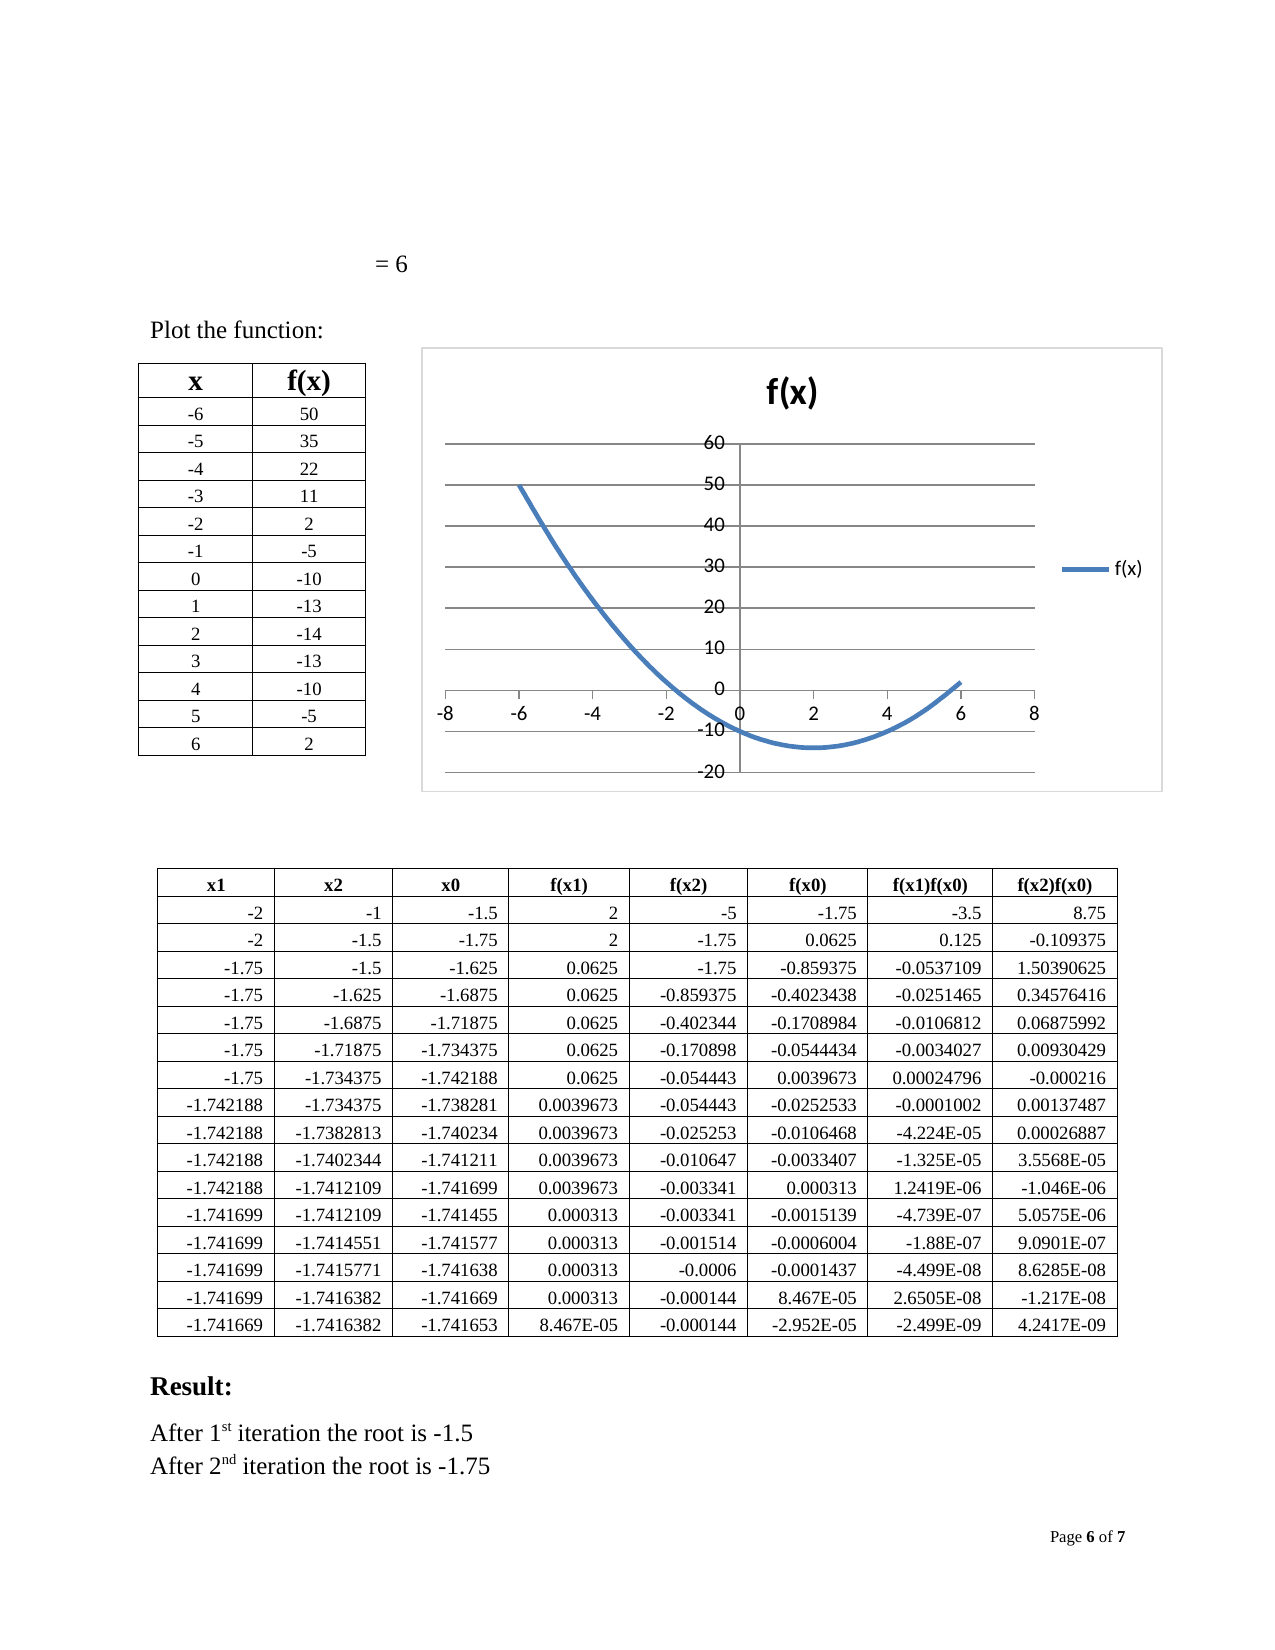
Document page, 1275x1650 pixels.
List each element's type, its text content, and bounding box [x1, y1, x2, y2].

table_cell 1.50390625 [993, 952, 1117, 978]
table_cell -0.402344 [630, 1007, 747, 1033]
table_cell 2 [509, 897, 629, 923]
table_cell -5 [253, 701, 365, 727]
text Plot the function: [150, 315, 1125, 344]
table_cell -1.734375 [275, 1062, 392, 1088]
table_cell 0.000313 [509, 1254, 629, 1281]
table_cell -4.739E-07 [868, 1199, 992, 1226]
table_cell 8.6285E-08 [993, 1254, 1117, 1281]
table_cell -1.7402344 [275, 1144, 392, 1171]
table_cell 8.75 [993, 897, 1117, 923]
table_cell -1.7416382 [275, 1309, 392, 1336]
table_cell -1.734375 [275, 1089, 392, 1116]
table_cell 2 [139, 618, 252, 644]
table_cell -1.625 [393, 952, 508, 978]
table_cell 2.6505E-08 [868, 1282, 992, 1308]
table_cell -1.741669 [393, 1282, 508, 1308]
table_cell 8.467E-05 [748, 1282, 867, 1308]
table_cell -1.625 [275, 979, 392, 1006]
table_cell -1.741699 [158, 1254, 274, 1281]
table_cell 0.000313 [509, 1199, 629, 1226]
table_cell 0.00024796 [868, 1062, 992, 1088]
table_cell -1.7382813 [275, 1117, 392, 1143]
table_cell -1.742188 [158, 1117, 274, 1143]
table_cell -1.5 [275, 924, 392, 951]
table_cell -1.75 [158, 1034, 274, 1061]
table_cell 0.000313 [509, 1282, 629, 1308]
table_cell -0.000144 [630, 1282, 747, 1308]
table_cell 0.06875992 [993, 1007, 1117, 1033]
table_cell 0.00137487 [993, 1089, 1117, 1116]
table_cell 0.000313 [748, 1172, 867, 1198]
table_cell -1.75 [748, 897, 867, 923]
table_cell -1.740234 [393, 1117, 508, 1143]
table_cell 2 [253, 728, 365, 754]
table_cell -1.046E-06 [993, 1172, 1117, 1198]
table_cell -0.0544434 [748, 1034, 867, 1061]
table_cell 2 [253, 508, 365, 534]
table_cell -1.742188 [158, 1144, 274, 1171]
table_cell 9.0901E-07 [993, 1227, 1117, 1253]
table_cell 0.0625 [509, 979, 629, 1006]
table_cell 5 [139, 701, 252, 727]
table_header f(x) [253, 364, 365, 397]
table_cell -0.025253 [630, 1117, 747, 1143]
table_cell -0.0106812 [868, 1007, 992, 1033]
table_cell 0 [139, 563, 252, 589]
table_header x1 [158, 869, 274, 896]
table_cell -1.75 [158, 1007, 274, 1033]
table_cell -1.741699 [393, 1172, 508, 1198]
table_cell 0.0039673 [509, 1172, 629, 1198]
table_cell 3.5568E-05 [993, 1144, 1117, 1171]
table_cell 0.00930429 [993, 1034, 1117, 1061]
table_cell -2 [158, 924, 274, 951]
table_cell 0.0625 [509, 1062, 629, 1088]
table_cell -0.0537109 [868, 952, 992, 978]
table_cell -1.7414551 [275, 1227, 392, 1253]
table_cell -4 [139, 453, 252, 479]
table_cell 22 [253, 453, 365, 479]
table_cell 5.0575E-06 [993, 1199, 1117, 1226]
table_cell -1.741211 [393, 1144, 508, 1171]
subtitle Result: [150, 1370, 1125, 1401]
table_header f(x1) [509, 869, 629, 896]
table_cell -0.0015139 [748, 1199, 867, 1226]
table_header f(x2) [630, 869, 747, 896]
table_cell -0.0006004 [748, 1227, 867, 1253]
table_cell -5 [253, 536, 365, 562]
table_cell -3 [139, 481, 252, 507]
table_cell 11 [253, 481, 365, 507]
table_cell -1.75 [630, 952, 747, 978]
table_cell -0.0252533 [748, 1089, 867, 1116]
table_cell 1 [139, 591, 252, 617]
table_cell 1.2419E-06 [868, 1172, 992, 1198]
table_cell -1.75 [158, 952, 274, 978]
table_header f(x0) [748, 869, 867, 896]
table_cell -1.325E-05 [868, 1144, 992, 1171]
table_cell -1.741699 [158, 1199, 274, 1226]
table_cell -1.6875 [275, 1007, 392, 1033]
table_cell -0.0001002 [868, 1089, 992, 1116]
table_cell -0.010647 [630, 1144, 747, 1171]
table_header f(x1)f(x0) [868, 869, 992, 896]
table_cell -0.109375 [993, 924, 1117, 951]
table_header x0 [393, 869, 508, 896]
table_cell 0.0039673 [748, 1062, 867, 1088]
table_cell -4.499E-08 [868, 1254, 992, 1281]
table_cell 3 [139, 646, 252, 672]
text After 1st iteration the root is -1.5 [150, 1418, 1125, 1447]
table_cell -0.0034027 [868, 1034, 992, 1061]
table_cell 0.00026887 [993, 1117, 1117, 1143]
table_cell -2.952E-05 [748, 1309, 867, 1336]
table_cell -10 [253, 673, 365, 699]
table_cell -0.054443 [630, 1089, 747, 1116]
table_cell 35 [253, 426, 365, 452]
table_cell -0.0106468 [748, 1117, 867, 1143]
table_cell 0.0039673 [509, 1144, 629, 1171]
table_cell -6 [139, 398, 252, 424]
table_cell -0.003341 [630, 1199, 747, 1226]
table_cell -0.859375 [748, 952, 867, 978]
table_cell -13 [253, 646, 365, 672]
table_cell -1.7412109 [275, 1172, 392, 1198]
table_cell -0.859375 [630, 979, 747, 1006]
table_cell -1.742188 [393, 1062, 508, 1088]
table_cell -0.1708984 [748, 1007, 867, 1033]
table_cell -1.5 [275, 952, 392, 978]
table_cell -1 [139, 536, 252, 562]
table_cell -1.741455 [393, 1199, 508, 1226]
table_cell -1.71875 [393, 1007, 508, 1033]
table_cell 0.0625 [509, 1007, 629, 1033]
table_cell 4 [139, 673, 252, 699]
table_cell -1.741699 [158, 1227, 274, 1253]
table_cell 0.125 [868, 924, 992, 951]
table_cell 0.0039673 [509, 1089, 629, 1116]
table_cell -1.5 [393, 897, 508, 923]
table_header x [139, 364, 252, 397]
table_cell -5 [630, 897, 747, 923]
table_cell -1.75 [158, 979, 274, 1006]
table_cell -1.742188 [158, 1172, 274, 1198]
table_cell -1.217E-08 [993, 1282, 1117, 1308]
table_cell -1.741638 [393, 1254, 508, 1281]
table_cell 0.0625 [509, 1034, 629, 1061]
table_cell -1.741577 [393, 1227, 508, 1253]
table_cell -1.741699 [158, 1282, 274, 1308]
table_cell -3.5 [868, 897, 992, 923]
table_cell -2 [139, 508, 252, 534]
table_cell -1.88E-07 [868, 1227, 992, 1253]
table_cell -0.0006 [630, 1254, 747, 1281]
table_cell -1.75 [158, 1062, 274, 1088]
table_cell -1.7415771 [275, 1254, 392, 1281]
table_header x2 [275, 869, 392, 896]
table_cell -5 [139, 426, 252, 452]
table_cell -4.224E-05 [868, 1117, 992, 1143]
table_cell 0.34576416 [993, 979, 1117, 1006]
table_cell 2 [509, 924, 629, 951]
table_cell -0.0001437 [748, 1254, 867, 1281]
table_cell -1 [275, 897, 392, 923]
table_cell 0.000313 [509, 1227, 629, 1253]
text = 6 [150, 249, 1125, 278]
table_cell 4.2417E-09 [993, 1309, 1117, 1336]
table_cell -0.0033407 [748, 1144, 867, 1171]
table_cell -0.4023438 [748, 979, 867, 1006]
table_cell -1.71875 [275, 1034, 392, 1061]
table_cell -2 [158, 897, 274, 923]
table_cell 8.467E-05 [509, 1309, 629, 1336]
table_cell -1.741653 [393, 1309, 508, 1336]
table_cell -0.003341 [630, 1172, 747, 1198]
table_cell -0.170898 [630, 1034, 747, 1061]
table_cell -1.75 [393, 924, 508, 951]
table_cell 0.0039673 [509, 1117, 629, 1143]
table_cell 0.0625 [509, 952, 629, 978]
table_cell -10 [253, 563, 365, 589]
table_cell -1.742188 [158, 1089, 274, 1116]
table_cell 50 [253, 398, 365, 424]
table_cell -2.499E-09 [868, 1309, 992, 1336]
table_cell -1.741669 [158, 1309, 274, 1336]
table_cell -0.000216 [993, 1062, 1117, 1088]
text After 2nd iteration the root is -1.75 [150, 1451, 1125, 1480]
table_cell -1.738281 [393, 1089, 508, 1116]
table_cell -0.000144 [630, 1309, 747, 1336]
table_cell -1.6875 [393, 979, 508, 1006]
table_cell -1.734375 [393, 1034, 508, 1061]
table_cell -0.001514 [630, 1227, 747, 1253]
table_cell -0.0251465 [868, 979, 992, 1006]
table_cell -0.054443 [630, 1062, 747, 1088]
table_header f(x2)f(x0) [993, 869, 1117, 896]
table_cell -13 [253, 591, 365, 617]
table_cell -1.75 [630, 924, 747, 951]
table_cell -1.7416382 [275, 1282, 392, 1308]
table_cell -1.7412109 [275, 1199, 392, 1226]
table_cell 6 [139, 728, 252, 754]
table_cell -14 [253, 618, 365, 644]
table_cell 0.0625 [748, 924, 867, 951]
